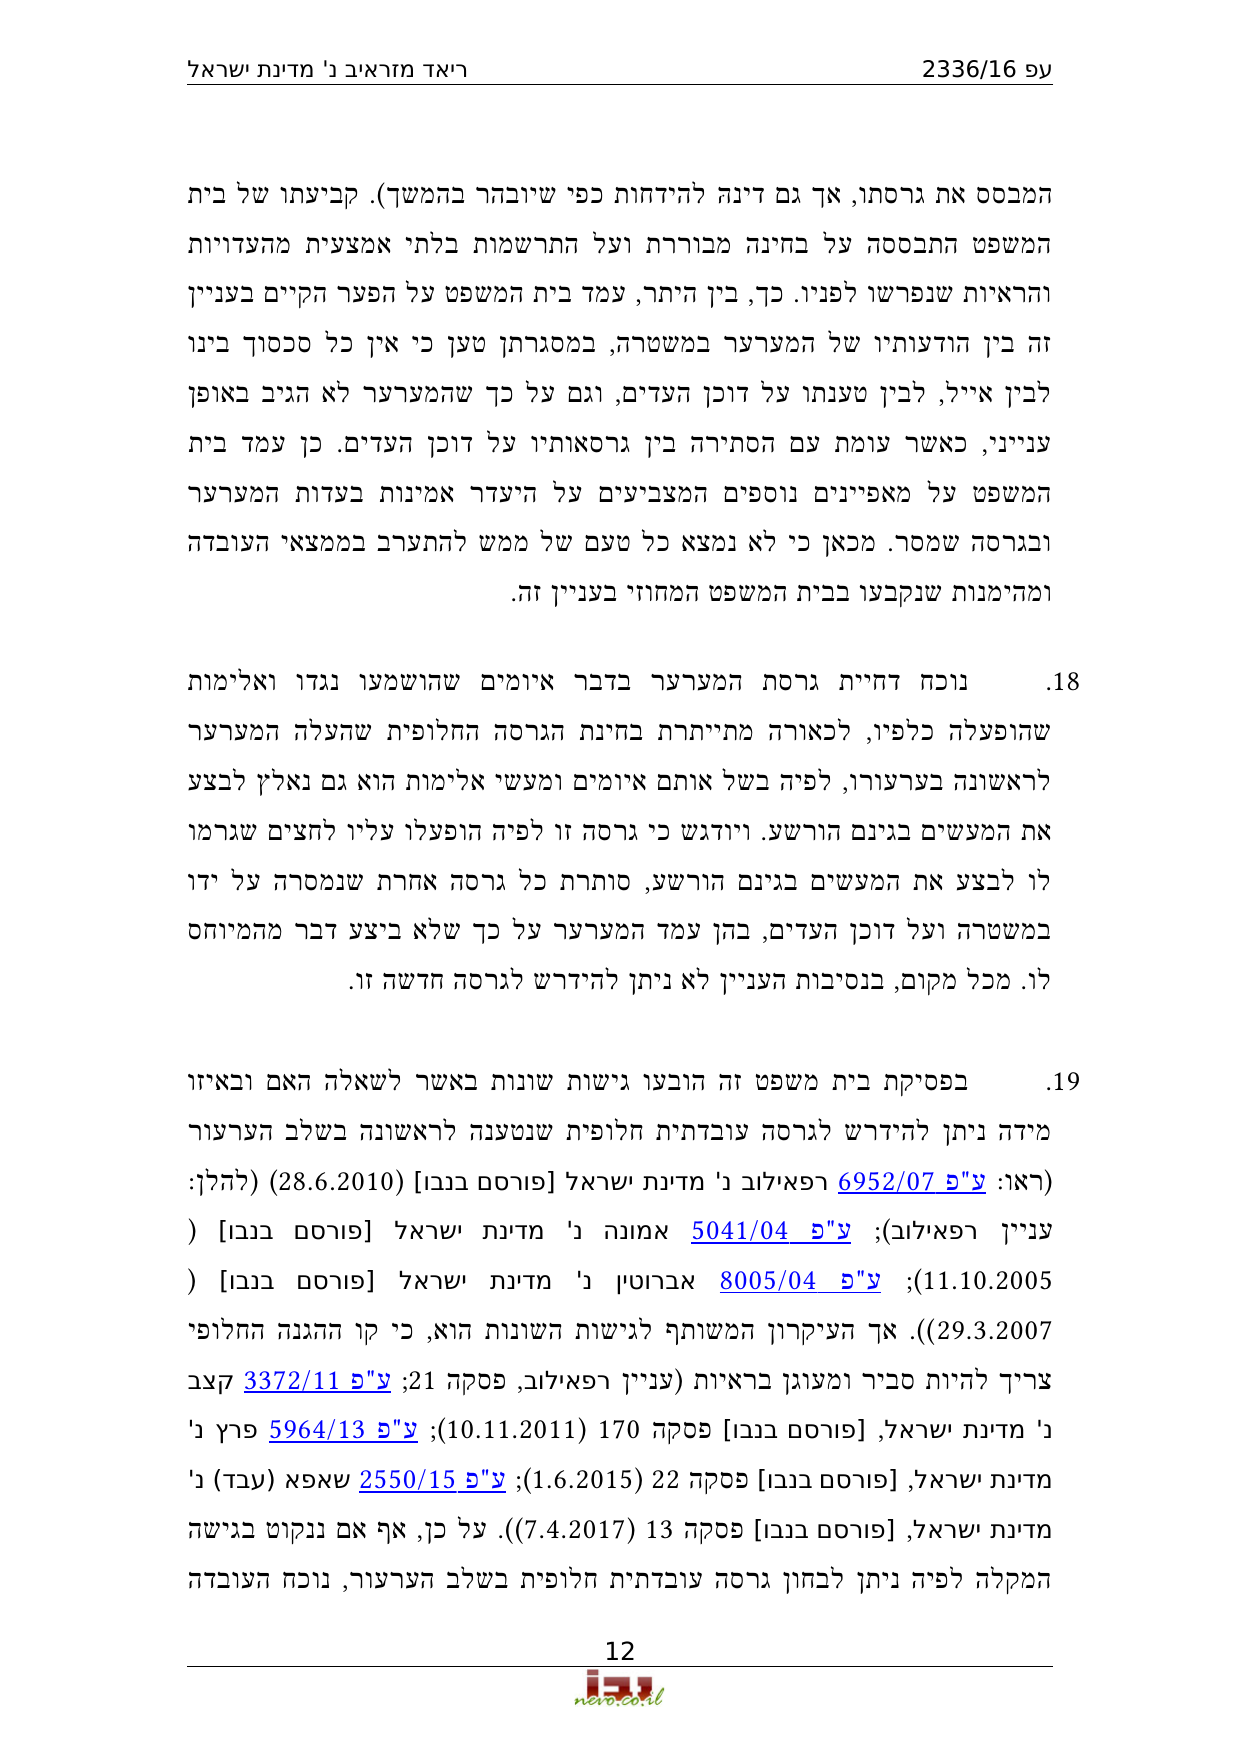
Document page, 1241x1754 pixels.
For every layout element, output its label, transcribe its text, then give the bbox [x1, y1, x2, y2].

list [187, 177, 1053, 609]
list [187, 1064, 1053, 1596]
picture [574, 1669, 666, 1707]
list נוכח דחיית גרסת המערער בדבר איומים שהושמעו נגדו ואלימות שהופעלה כלפיו, לכאורה מתייתרת בחינת הגרסה החלופית שהעלה המערער לראשונה בערעורו, לפיה בשל אותם איומים ומעשי אלימות הוא גם נאלץ לבצע את המעשים בגינם הורשע. ויודגש כי גרסה זו לפיה הופעלו עליו לחצים שגרמו לו לבצע את המעשים בגינם הורשע, סותרת כל גרסה אחרת שנמסרה על ידו במשטרה ועל דוכן העדים, בהן עמד המערער על כך שלא ביצע דבר מהמיוחס לו. מכל מקום, בנסיבות העניין לא ניתן להידרש לגרסה חדשה זו. [187, 665, 1053, 997]
